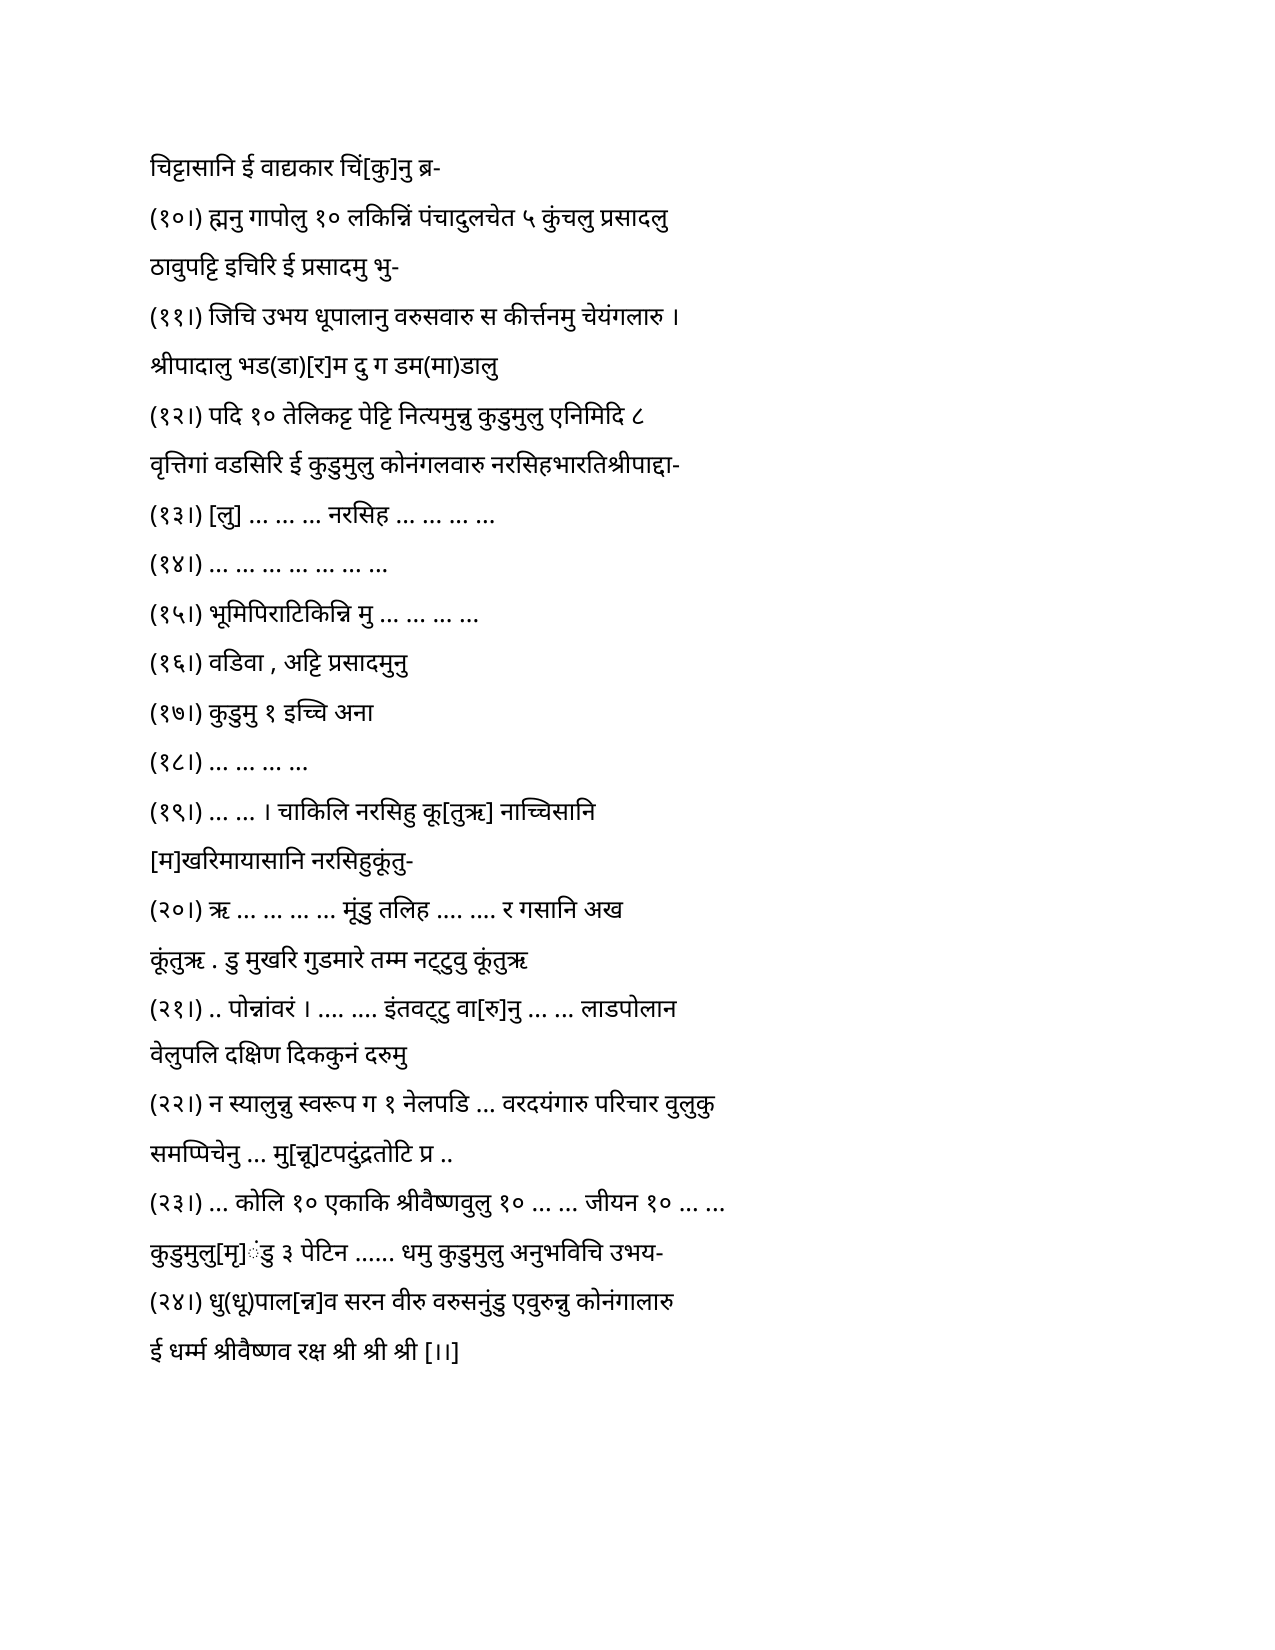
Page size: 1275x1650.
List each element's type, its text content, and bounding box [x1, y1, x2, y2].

text (१४।) ... ... ... ... ... ... ... [150, 546, 1125, 583]
text (२०।) ऋ ... ... ... ... मूंडु तलिह .... .... र गसानि अख [150, 892, 1125, 929]
text चिट्टासानि ई वाद्यकार चिं[कु]नु ब्र- [150, 150, 1125, 187]
text [म]खरिमायासानि नरसिहुकूंतु- [150, 843, 1125, 880]
text (२४।) धु(धू)पाल[न्न]व सरन वीरु वरुसनुंडु एवुरुन्नु कोनंगालारु [150, 1284, 1125, 1321]
text (१६।) वडिवा , अट्टि प्रसादमुनु [150, 645, 1125, 682]
text (१३।) [लु] ... ... ... नरसिह ... ... ... ... [150, 496, 1125, 533]
text (१०।) ह्मनु गापोलु १० लकिन्निं पंचादुलचेत ५ कुंचलु प्रसादलु [150, 199, 1125, 236]
text कूंतुऋ . डु मुखरि गुडमारे तम्म नट्टुवु कूंतुऋ [150, 942, 1125, 979]
text (११।) जिचि उभय धूपालानु वरुसवारु स कीर्त्तनमु चेयंगलारु । [150, 298, 1125, 335]
text वेलुपलि दक्षिण दिककुनं दरुमु [150, 1041, 1125, 1073]
text (२३।) ... कोलि १० एकाकि श्रीवैष्णवुलु १० ... ... जीयन १० ... ... [150, 1185, 1125, 1222]
text कुडुमुलु[मृ]ंडु ३ पेटिन ...... धमु कुडुमुलु अनुभविचि उभय- [150, 1234, 1125, 1271]
text (१९।) ... ... । चाकिलि नरसिहु कू[तुऋ] नाच्चिसानि [150, 793, 1125, 830]
text ठावुपट्टि इचिरि ई प्रसादमु भु- [150, 249, 1125, 286]
text (२२।) न स्यालुन्नु स्वरूप ग १ नेलपडि ... वरदयंगारु परिचार वुलुकु [150, 1086, 1125, 1123]
text वृत्तिगां वडसिरि ई कुडुमुलु कोनंगलवारु नरसिहभारतिश्रीपाद्दा- [150, 447, 1125, 484]
text (१८।) ... ... ... ... [150, 744, 1125, 781]
text ई धर्म्म श्रीवैष्णव रक्ष श्री श्री श्री [।।] [150, 1333, 1125, 1370]
text समप्पिचेनु ... मु[न्नू]टपदुंद्रतोटि प्र .. [150, 1135, 1125, 1172]
text (१२।) पदि १० तेलिकट्ट पेट्टि नित्यमुन्नु कुडुमुलु एनिमिदि ८ [150, 397, 1125, 434]
text श्रीपादालु भड(डा)[र]म दु ग डम(मा)डालु [150, 348, 1125, 385]
text (१५।) भूमिपिराटिकिन्नि मु ... ... ... ... [150, 595, 1125, 632]
text (१७।) कुडुमु १ इच्चि अना [150, 694, 1125, 731]
text (२१।) .. पोन्नांवरं । .... .... इंतवट्टु वा[रु]नु ... ... लाडपोलान [150, 991, 1125, 1028]
